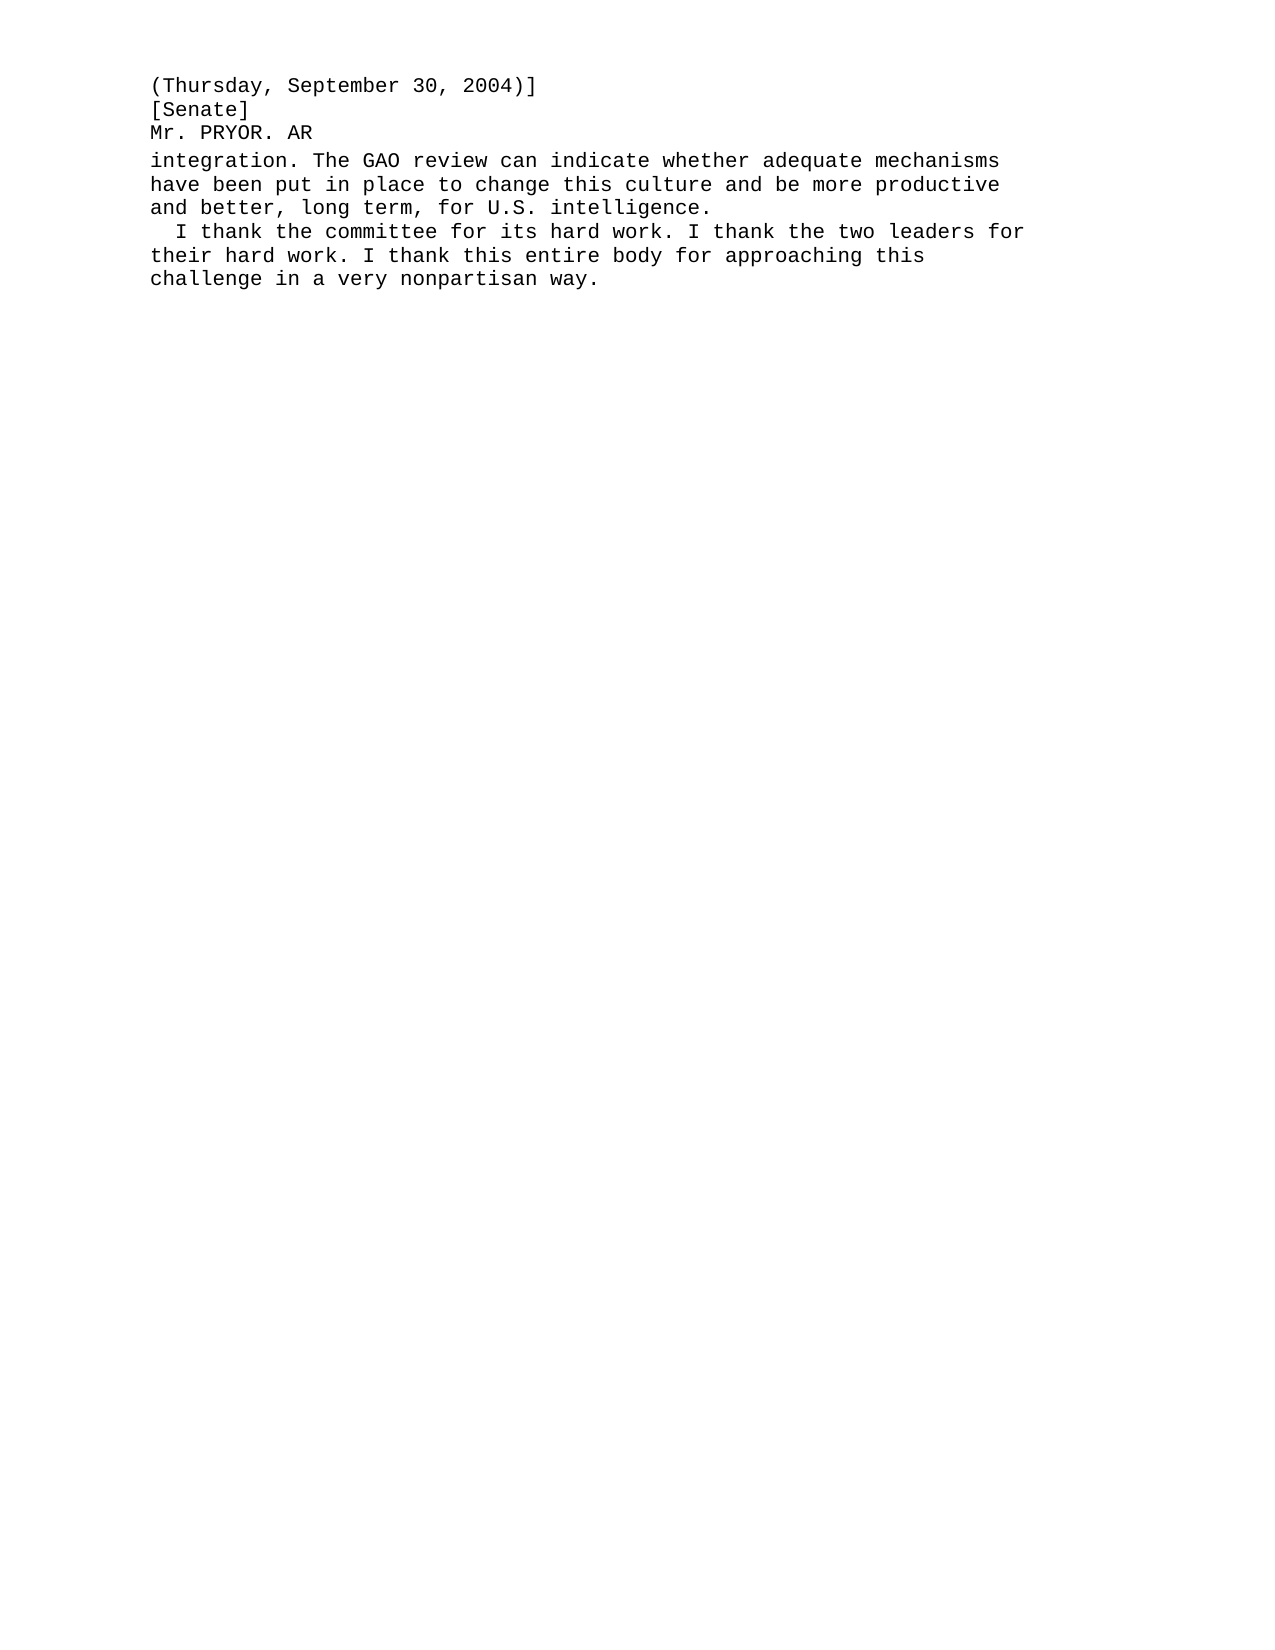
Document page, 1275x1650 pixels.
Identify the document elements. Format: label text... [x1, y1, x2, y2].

text their hard work. I thank this entire body for approaching this [150, 244, 1125, 268]
text and better, long term, for U.S. intelligence. [150, 197, 1125, 221]
text integration. The GAO review can indicate whether adequate mechanisms [150, 150, 1125, 174]
text challenge in a very nonpartisan way. [150, 268, 1125, 292]
text have been put in place to change this culture and be more productive [150, 174, 1125, 197]
text I thank the committee for its hard work. I thank the two leaders for [150, 221, 1125, 244]
